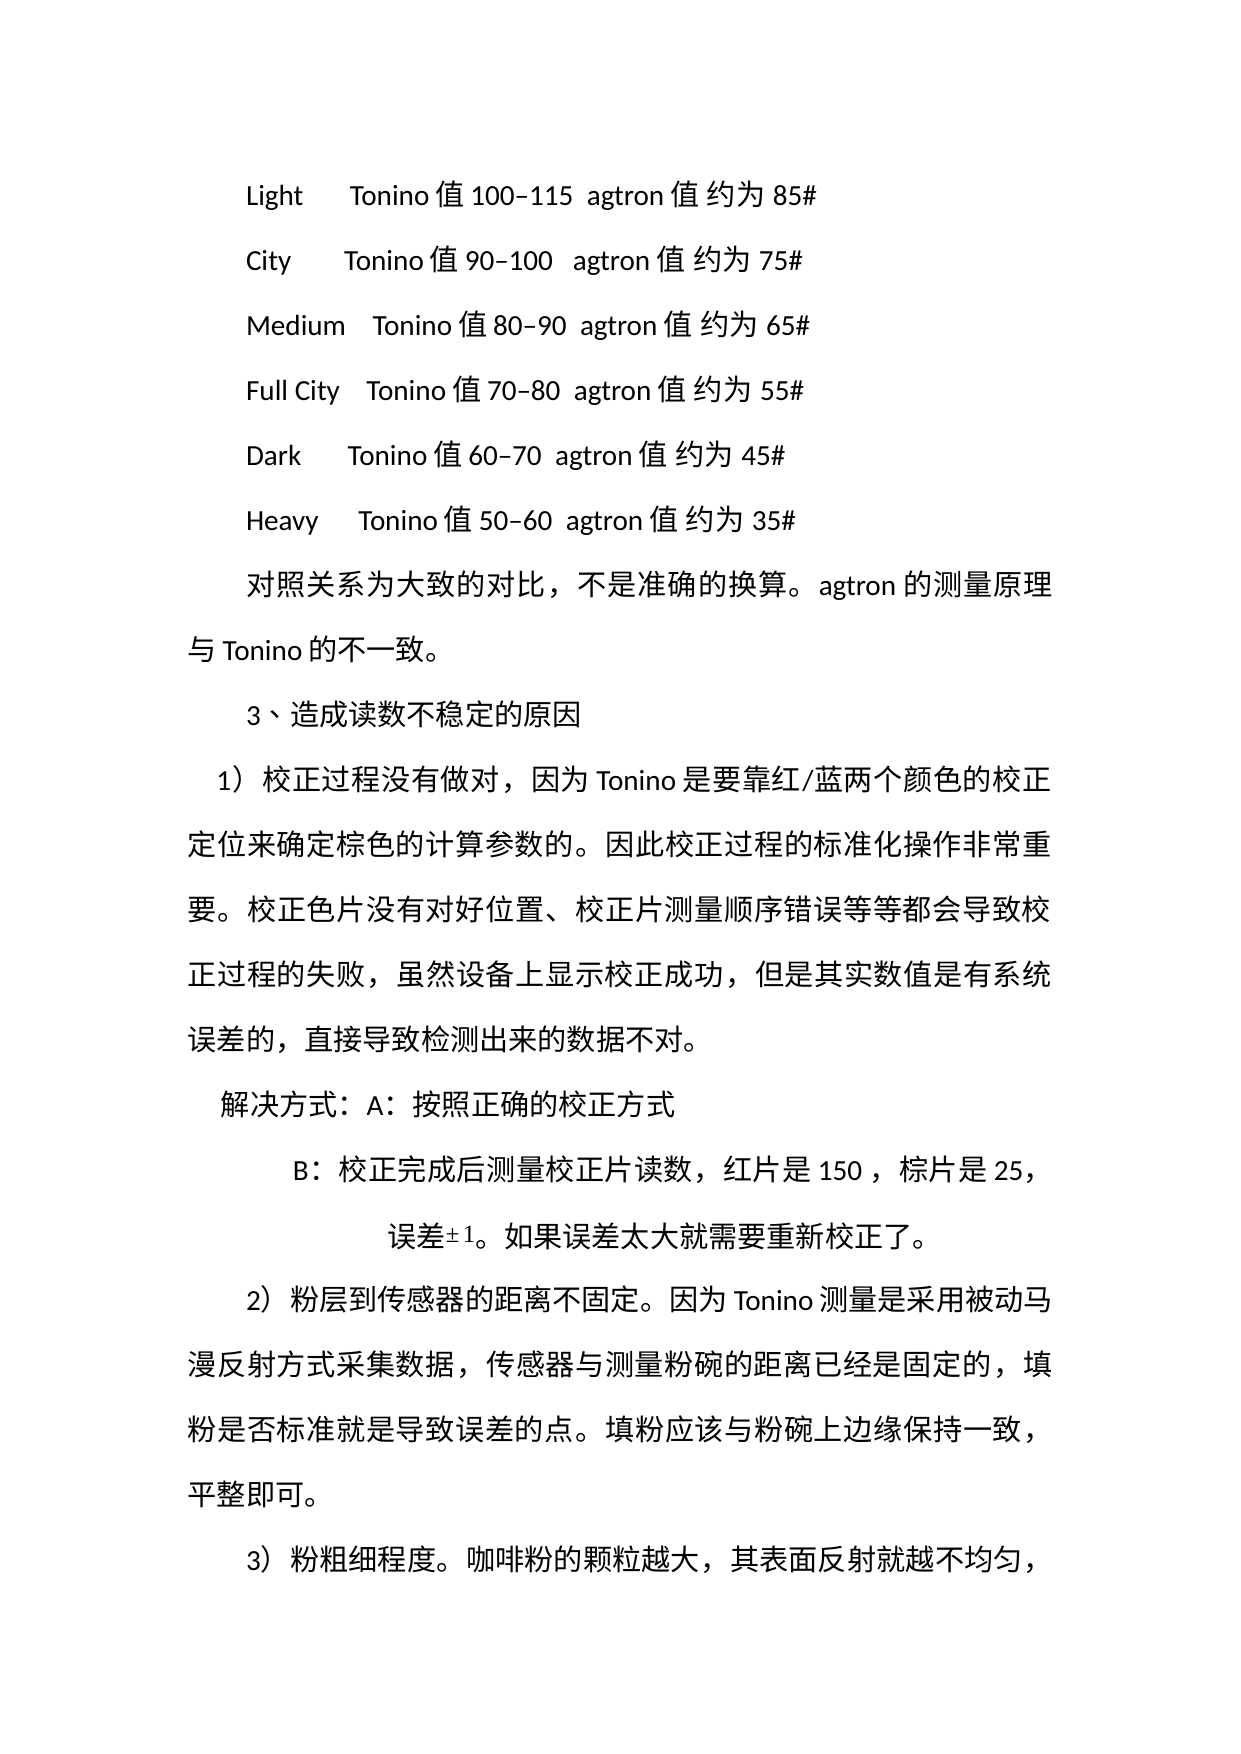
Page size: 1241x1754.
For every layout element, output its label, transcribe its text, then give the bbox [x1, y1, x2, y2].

list Medium Tonino值80–90 agtron值 约为 65# [187, 292, 1053, 357]
list 对照关系为大致的对比，不是准确的换算。agtron的测量原理与Tonino的不一致。 [187, 552, 1053, 682]
list Full City Tonino值70–80 agtron值 约为 55# [187, 357, 1053, 422]
list Dark Tonino值60–70 agtron值 约为 45# [187, 422, 1053, 487]
list Light Tonino值100–115 agtron值 约为 85# [187, 162, 1053, 227]
list 1）校正过程没有做对，因为Tonino是要靠红/蓝两个颜色的校正定位来确定棕色的计算参数的。因此校正过程的标准化操作非常重要。校正色片没有对好位置、校正片测量顺序错误等等都会导致校正过程的失败，虽然设备上显示校正成功，但是其实数值是有系统误差的，直接导致检测出来的数据不对。 [187, 747, 1053, 1072]
list B：校正完成后测量校正片读数，红片是150 ，棕片是25，误差。如果误差太大就需要重新校正了。 [187, 1137, 1053, 1267]
list Heavy Tonino值50–60 agtron值 约为 35# [187, 487, 1053, 552]
list 造成读数不稳定的原因 [187, 682, 1053, 747]
list 粉层到传感器的距离不固定。因为Tonino测量是采用被动马漫反射方式采集数据，传感器与测量粉碗的距离已经是固定的，填粉是否标准就是导致误差的点。填粉应该与粉碗上边缘保持一致，平整即可。 [187, 1267, 1053, 1527]
list 解决方式：A：按照正确的校正方式 [187, 1072, 1053, 1137]
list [187, 1527, 1053, 1592]
list City Tonino值90–100 agtron值 约为 75# [187, 227, 1053, 292]
